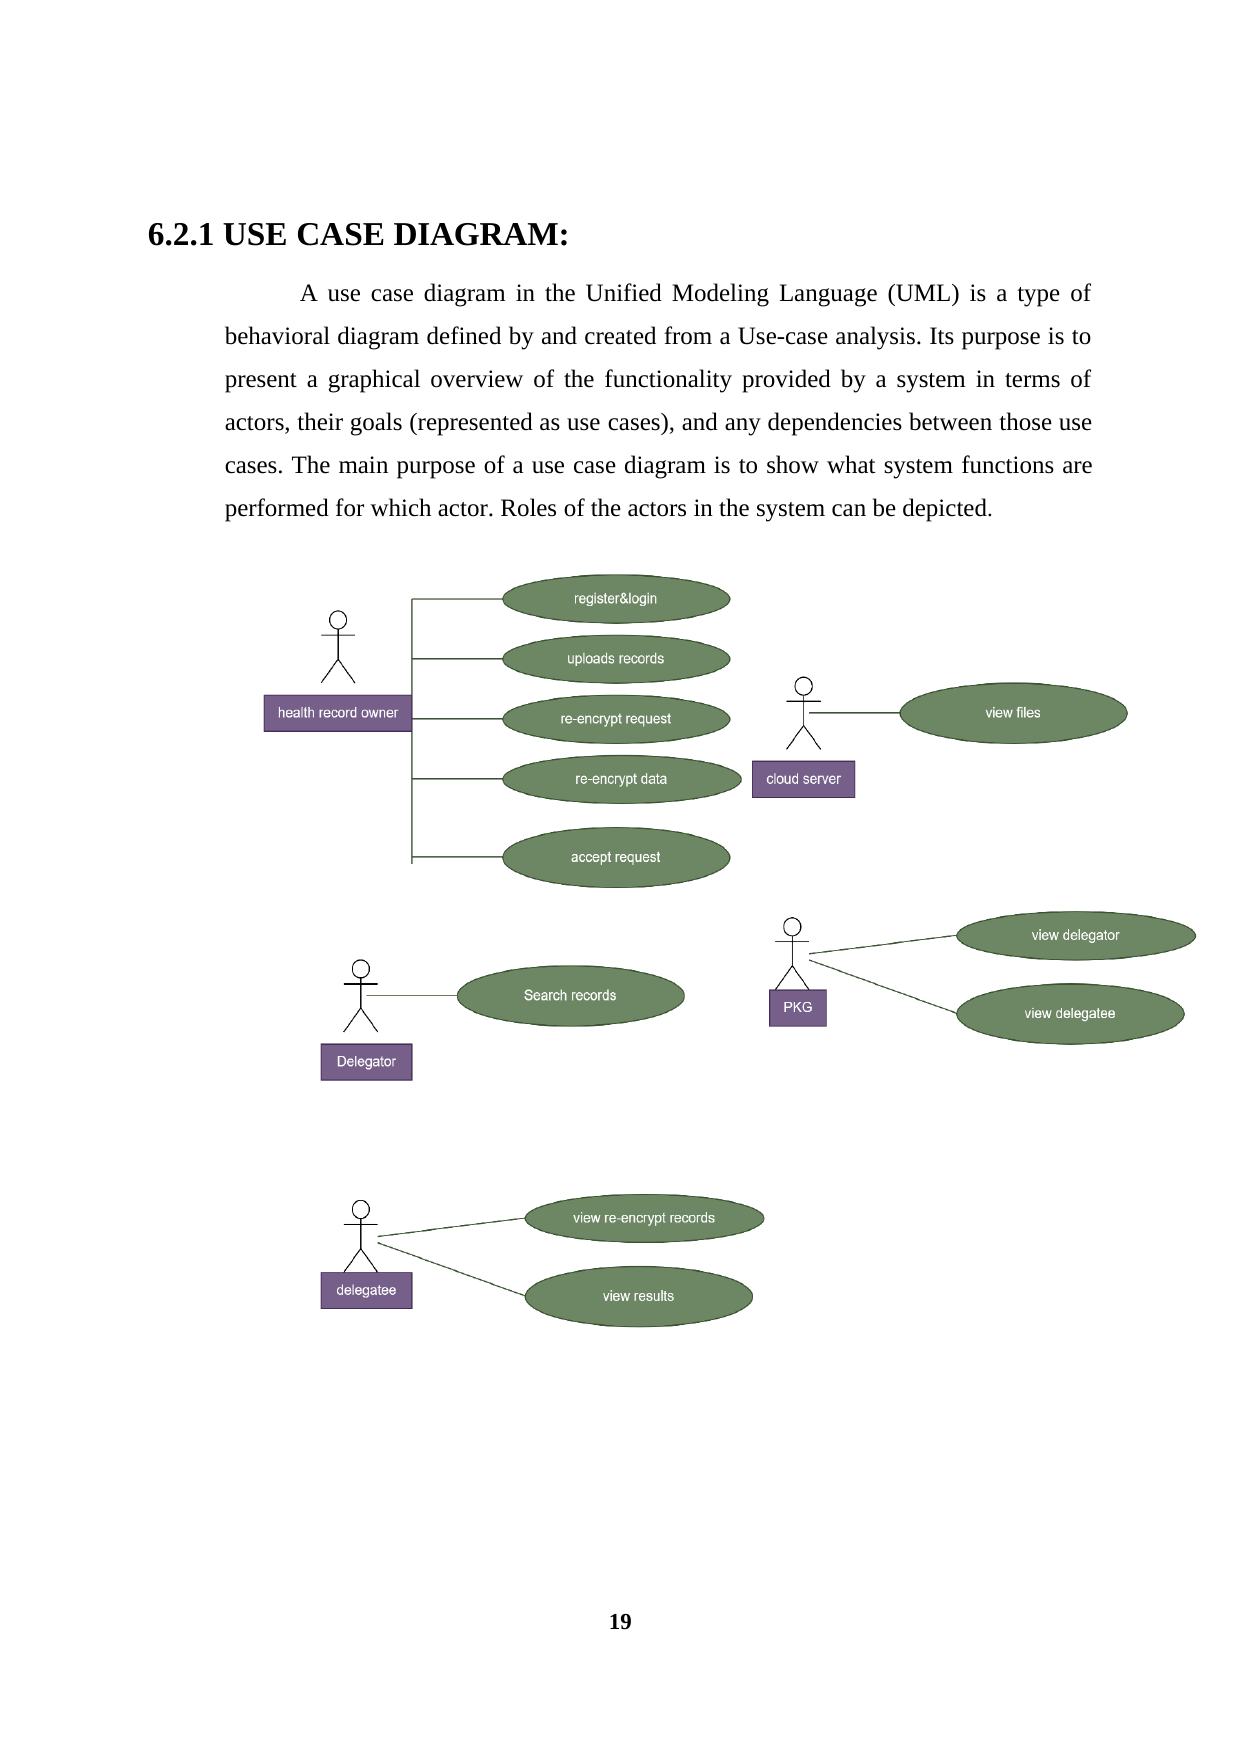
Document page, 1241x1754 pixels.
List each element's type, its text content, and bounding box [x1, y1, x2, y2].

subtitle 6.2.1 USE CASE DIAGRAM: [148, 214, 1092, 252]
picture [252, 562, 1207, 1339]
text A use case diagram in the Unified Modeling Language (UML) is a type of behavioral diagram defined by and created from a Use-case analysis. Its purpose is to present a graphical overview of the functionality provided by a system in terms of actors, their goals (represented as use cases), and any dependencies between those use cases. The main purpose of a use case diagram is to show what system functions are performed for which actor. Roles of the actors in the system can be depicted. [224, 278, 1092, 522]
